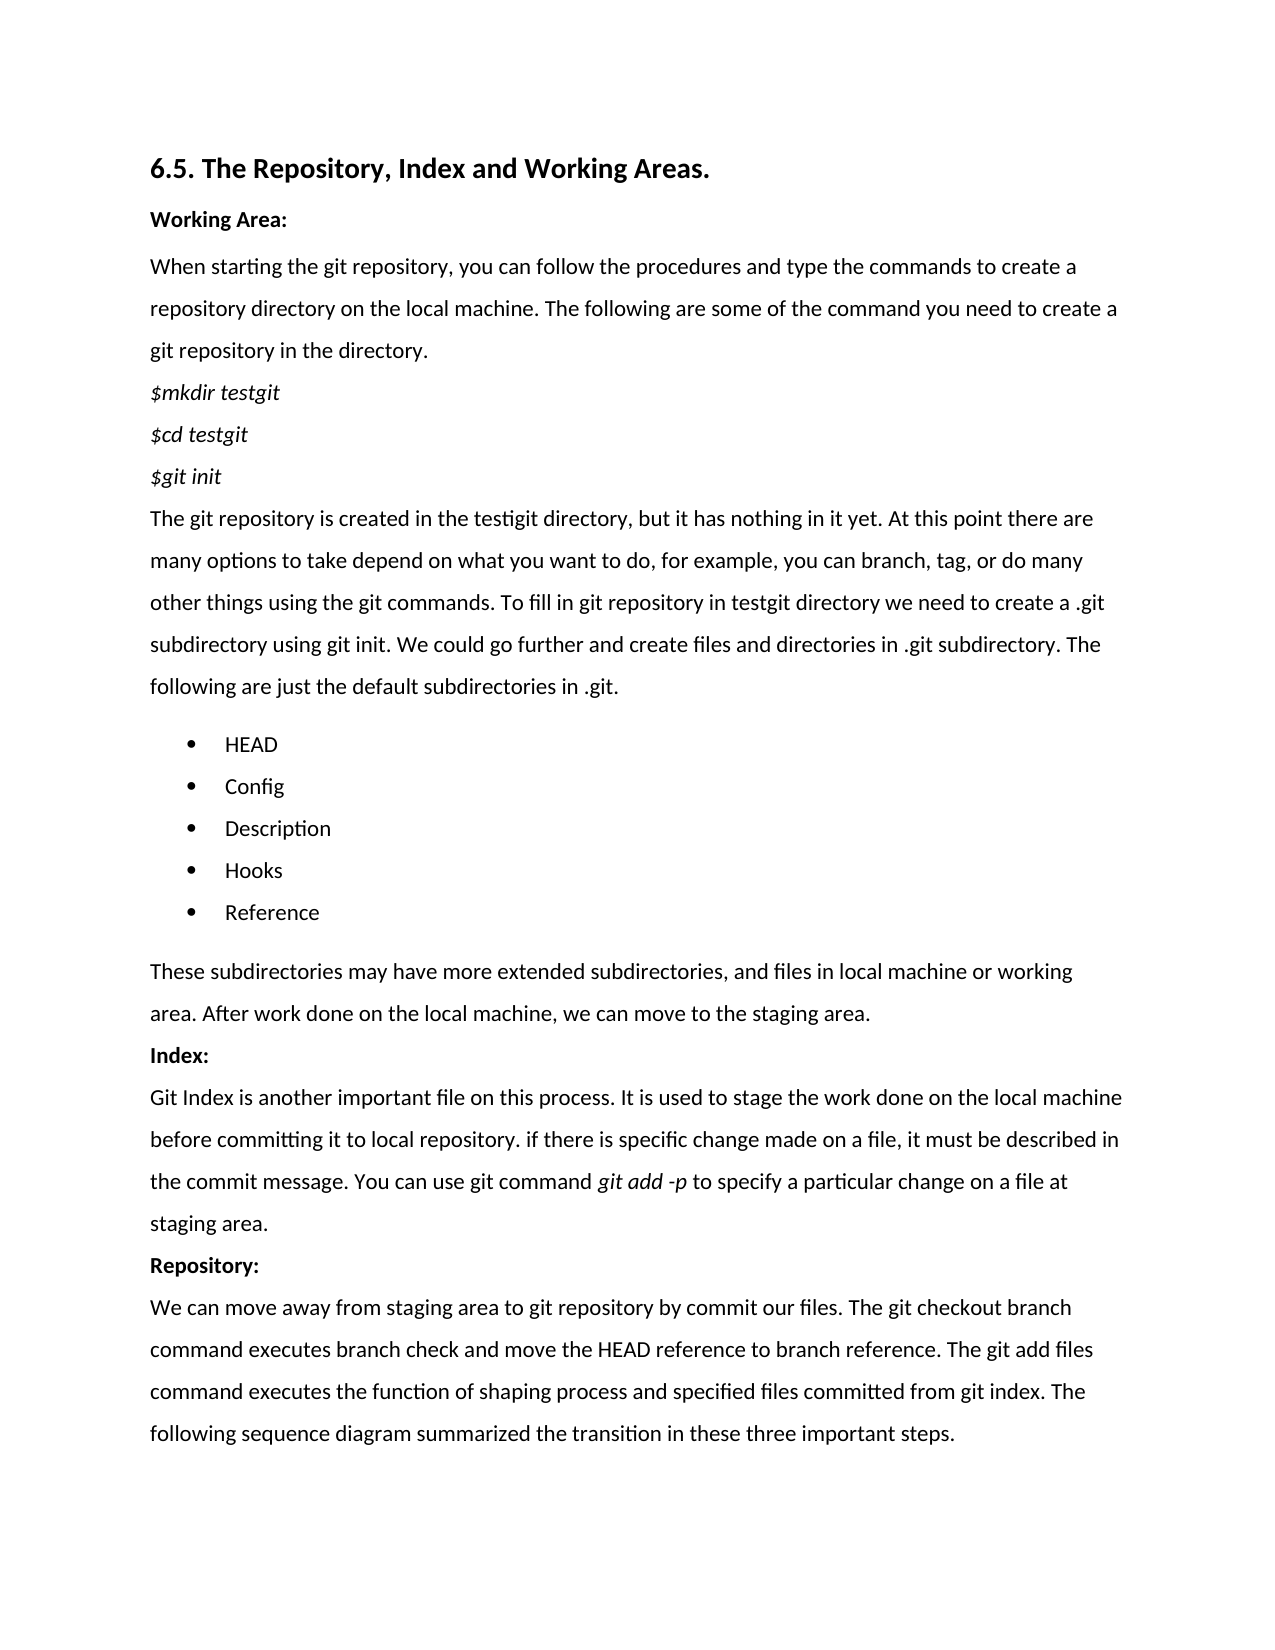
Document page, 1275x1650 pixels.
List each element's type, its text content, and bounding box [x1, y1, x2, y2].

list Description [187, 814, 1125, 842]
list Reference [187, 898, 1125, 926]
text Working Area: [150, 205, 1125, 233]
list HEAD [187, 730, 1125, 758]
text Index: [150, 1041, 1125, 1069]
text These subdirectories may have more extended subdirectories, and files in local machine or working area. After work done on the local machine, we can move to the staging area. [150, 957, 1125, 1027]
text 6.5. The Repository, Index and Working Areas. [150, 150, 1125, 186]
text Git Index is another important file on this process. It is used to stage the work done on the local machine before committing it to local repository. if there is specific change made on a file, it must be described in the commit message. You can use git command git add -p to specify a particular change on a file at staging area. [150, 1083, 1125, 1237]
list Config [187, 772, 1125, 800]
text $git init [150, 462, 1125, 490]
text $mkdir testgit [150, 378, 1125, 406]
text Repository: [150, 1251, 1125, 1279]
text When starting the git repository, you can follow the procedures and type the commands to create a repository directory on the local machine. The following are some of the command you need to create a git repository in the directory. [150, 252, 1125, 364]
list Hooks [187, 856, 1125, 884]
text The git repository is created in the testigit directory, but it has nothing in it yet. At this point there are many options to take depend on what you want to do, for example, you can branch, tag, or do many other things using the git commands. To fill in git repository in testgit directory we need to create a .git subdirectory using git init. We could go further and create files and directories in .git subdirectory. The following are just the default subdirectories in .git. [150, 504, 1125, 700]
text $cd testgit [150, 420, 1125, 448]
text We can move away from staging area to git repository by commit our files. The git checkout branch command executes branch check and move the HEAD reference to branch reference. The git add files command executes the function of shaping process and specified files committed from git index. The following sequence diagram summarized the transition in these three important steps. [150, 1293, 1125, 1447]
